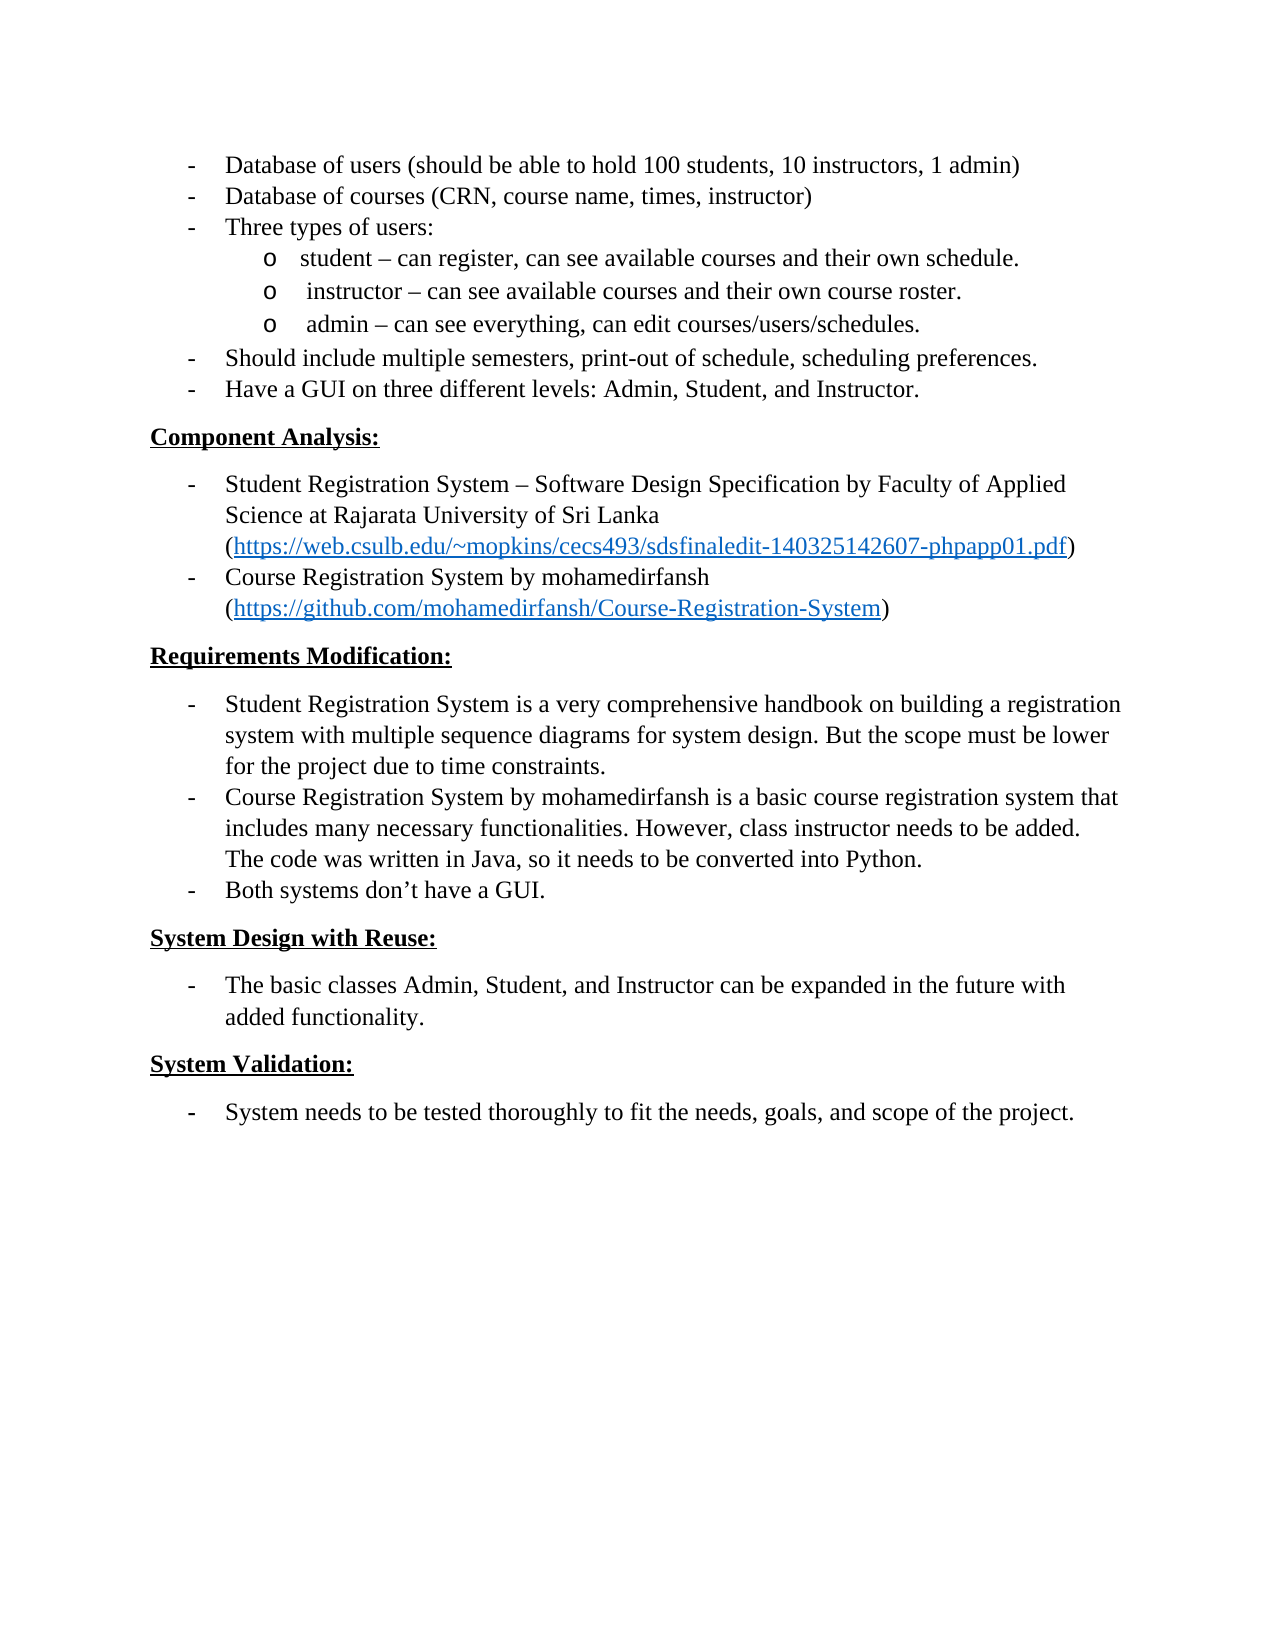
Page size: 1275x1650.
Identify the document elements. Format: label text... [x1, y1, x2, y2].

list System needs to be tested thoroughly to fit the needs, goals, and scope of the project. [187, 1097, 1125, 1126]
list student – can register, can see available courses and their own schedule. [262, 243, 1125, 274]
list Course Registration System by mohamedirfansh (https://github.com/mohamedirfansh/Course-Registration-System) [187, 562, 1125, 622]
list Database of users (should be able to hold 100 students, 10 instructors, 1 admin) [187, 150, 1125, 179]
list Student Registration System – Software Design Specification by Faculty of Applied Science at Rajarata University of Sri Lanka (https://web.csulb.edu/~mopkins/cecs493/sdsfinaledit-140325142607-phpapp01.pdf) [187, 469, 1125, 560]
list Student Registration System is a very comprehensive handbook on building a registration system with multiple sequence diagrams for system design. But the scope must be lower for the project due to time constraints. [187, 689, 1125, 780]
list The basic classes Admin, Student, and Instructor can be expanded in the future with added functionality. [187, 971, 1125, 1030]
text System Design with Reuse: [150, 923, 1125, 952]
text Component Analysis: [150, 422, 1125, 450]
list Both systems don’t have a GUI. [187, 875, 1125, 904]
text System Validation: [150, 1049, 1125, 1078]
list instructor – can see available courses and their own course roster. [262, 276, 1125, 307]
list Should include multiple semesters, print-out of schedule, scheduling preferences. [187, 343, 1125, 372]
list Have a GUI on three different levels: Admin, Student, and Instructor. [187, 374, 1125, 403]
text Requirements Modification: [150, 641, 1125, 670]
list Course Registration System by mohamedirfansh is a basic course registration system that includes many necessary functionalities. However, class instructor needs to be added. The code was written in Java, so it needs to be converted into Python. [187, 782, 1125, 873]
list admin – can see everything, can edit courses/users/schedules. [262, 309, 1125, 340]
list Three types of users: [187, 212, 1125, 241]
list Database of courses (CRN, course name, times, instructor) [187, 181, 1125, 210]
